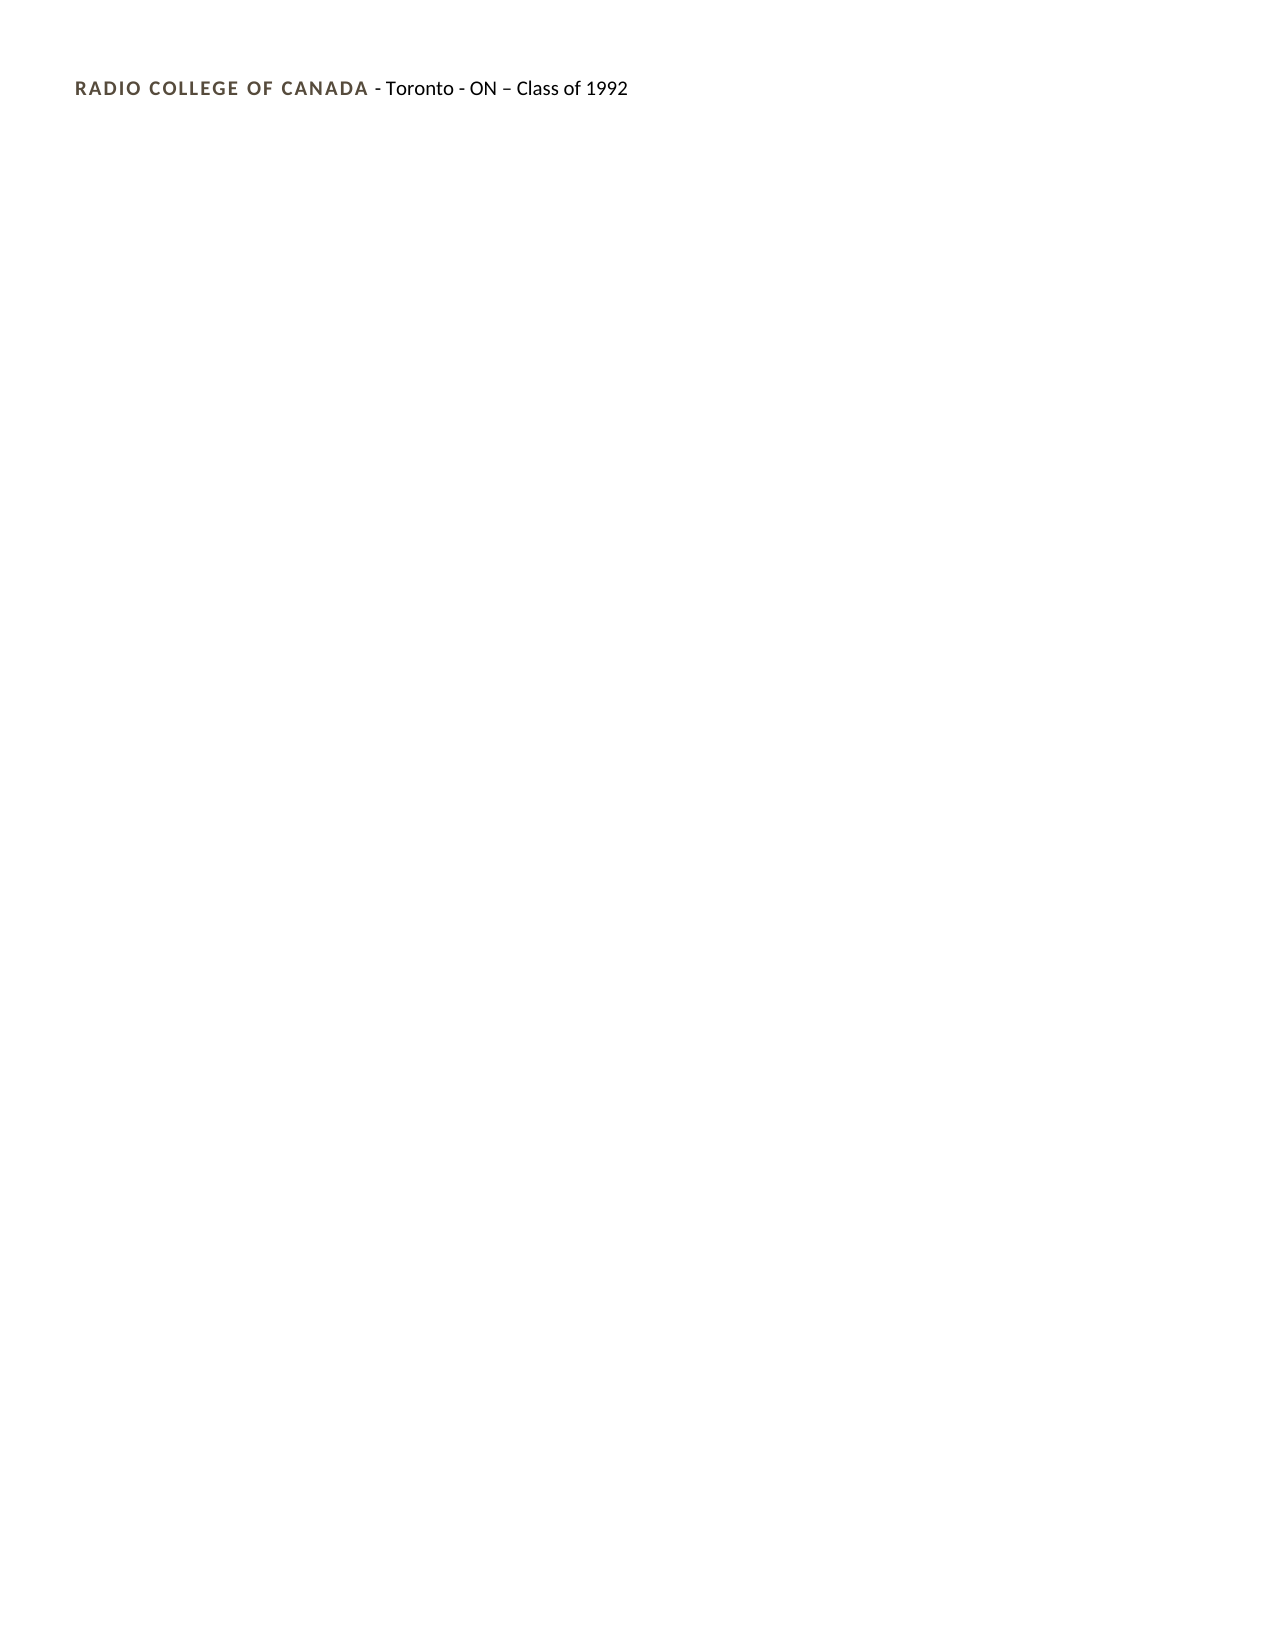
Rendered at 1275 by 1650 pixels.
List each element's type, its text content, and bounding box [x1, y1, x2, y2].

text Radio College of Canada - Toronto - ON – Class of 1992 [75, 75, 1200, 100]
